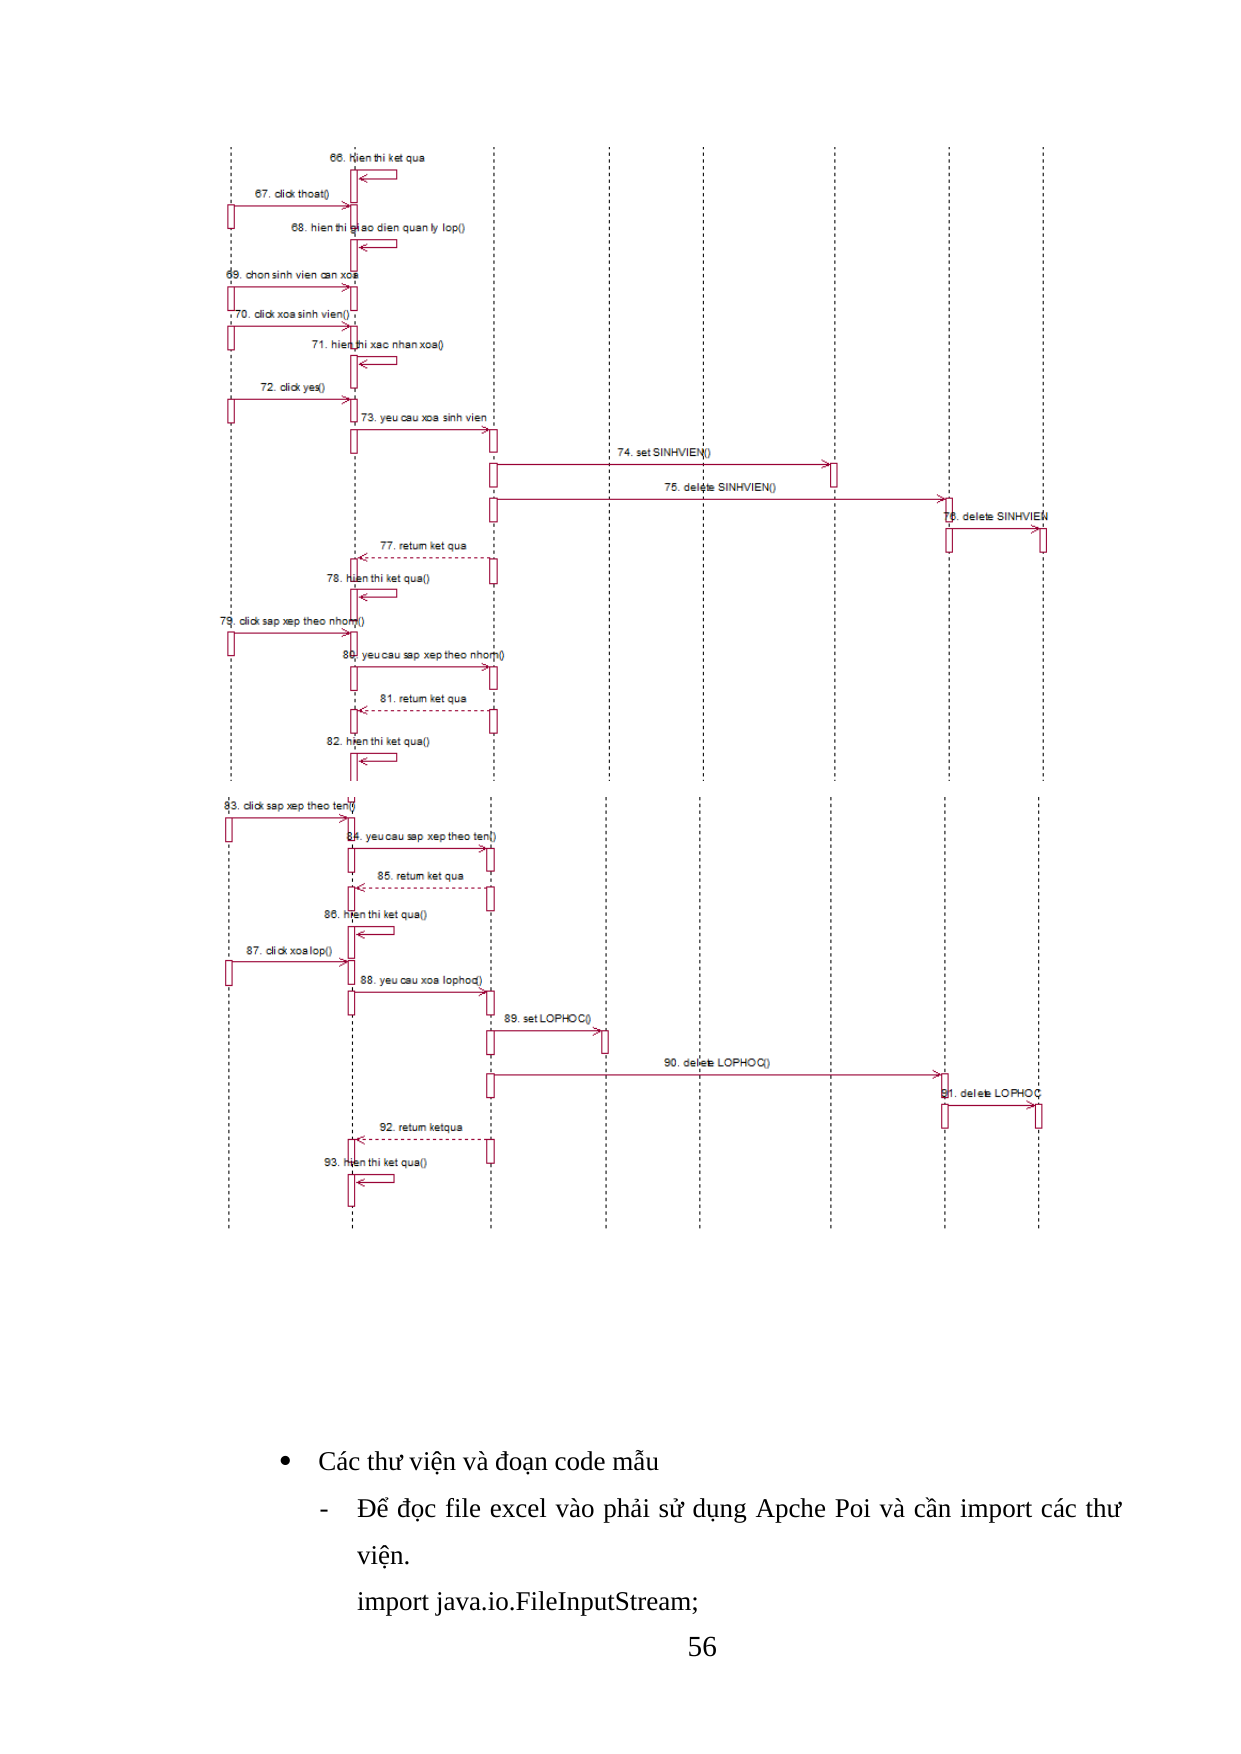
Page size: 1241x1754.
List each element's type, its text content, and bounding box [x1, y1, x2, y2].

list Các thư viện và đoạn code mẫu [281, 1445, 1122, 1477]
picture [206, 147, 1078, 781]
list import java.io.FileInputStream; [357, 1586, 1122, 1617]
picture [206, 797, 1068, 1242]
list Để đọc file excel vào phải sử dụng Apche Poi và cần import các thư viện. [319, 1492, 1122, 1570]
